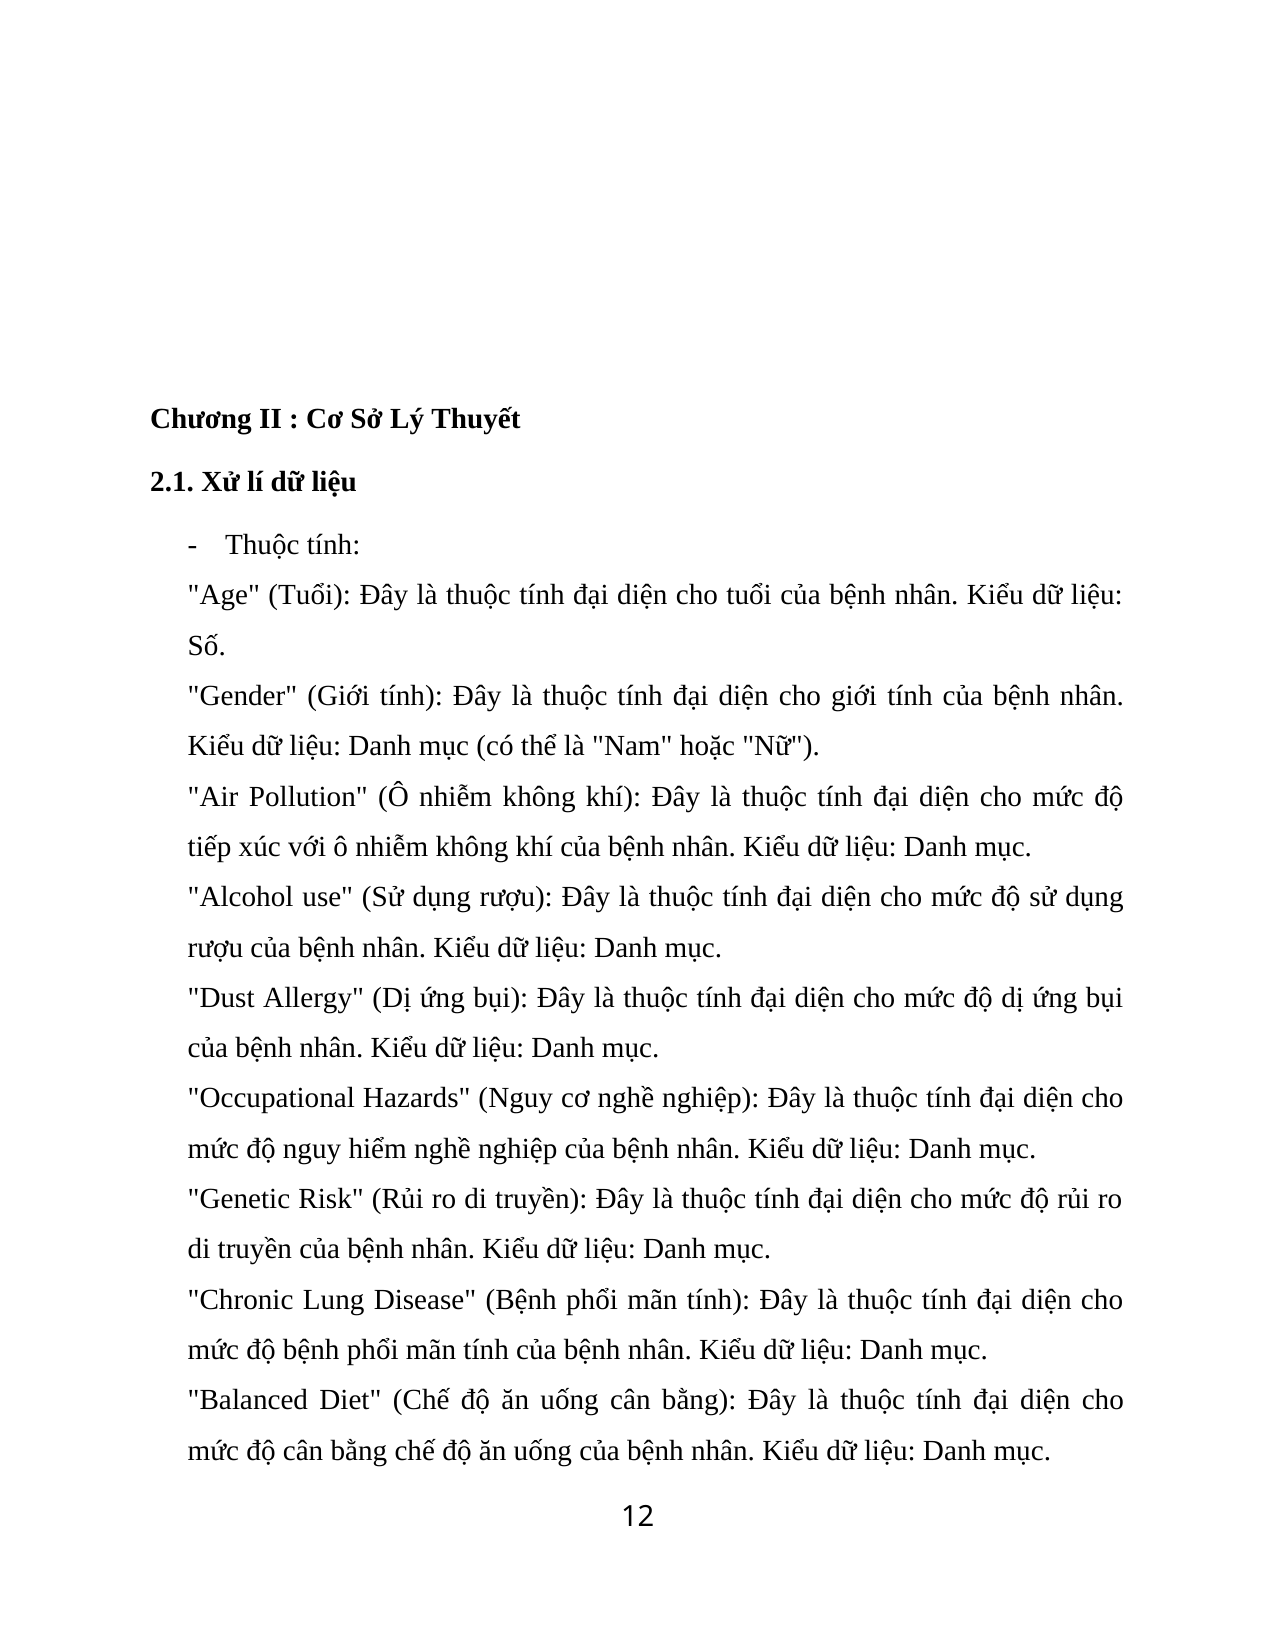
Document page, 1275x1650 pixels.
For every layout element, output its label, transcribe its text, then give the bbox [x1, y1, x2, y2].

text Chương II : Cơ Sở Lý Thuyết [150, 402, 1125, 435]
text "Gender" (Giới tính): Đây là thuộc tính đại diện cho giới tính của bệnh nhân. Kiểu dữ liệu: Danh mục (có thể là "Nam" hoặc "Nữ"). [187, 678, 1125, 762]
text "Balanced Diet" (Chế độ ăn uống cân bằng): Đây là thuộc tính đại diện cho mức độ cân bằng chế độ ăn uống của bệnh nhân. Kiểu dữ liệu: Danh mục. [187, 1382, 1125, 1466]
text "Genetic Risk" (Rủi ro di truyền): Đây là thuộc tính đại diện cho mức độ rủi ro di truyền của bệnh nhân. Kiểu dữ liệu: Danh mục. [187, 1181, 1125, 1265]
text "Alcohol use" (Sử dụng rượu): Đây là thuộc tính đại diện cho mức độ sử dụng rượu của bệnh nhân. Kiểu dữ liệu: Danh mục. [187, 879, 1125, 963]
text "Air Pollution" (Ô nhiễm không khí): Đây là thuộc tính đại diện cho mức độ tiếp xúc với ô nhiễm không khí của bệnh nhân. Kiểu dữ liệu: Danh mục. [187, 779, 1125, 863]
text "Chronic Lung Disease" (Bệnh phổi mãn tính): Đây là thuộc tính đại diện cho mức độ bệnh phổi mãn tính của bệnh nhân. Kiểu dữ liệu: Danh mục. [187, 1282, 1125, 1366]
text "Age" (Tuổi): Đây là thuộc tính đại diện cho tuổi của bệnh nhân. Kiểu dữ liệu: Số. [187, 577, 1125, 661]
text 2.1. Xử lí dữ liệu [150, 464, 1125, 498]
text "Occupational Hazards" (Nguy cơ nghề nghiệp): Đây là thuộc tính đại diện cho mức độ nguy hiểm nghề nghiệp của bệnh nhân. Kiểu dữ liệu: Danh mục. [187, 1081, 1125, 1164]
text "Dust Allergy" (Dị ứng bụi): Đây là thuộc tính đại diện cho mức độ dị ứng bụi của bệnh nhân. Kiểu dữ liệu: Danh mục. [187, 980, 1125, 1064]
list Thuộc tính: [187, 527, 1125, 561]
